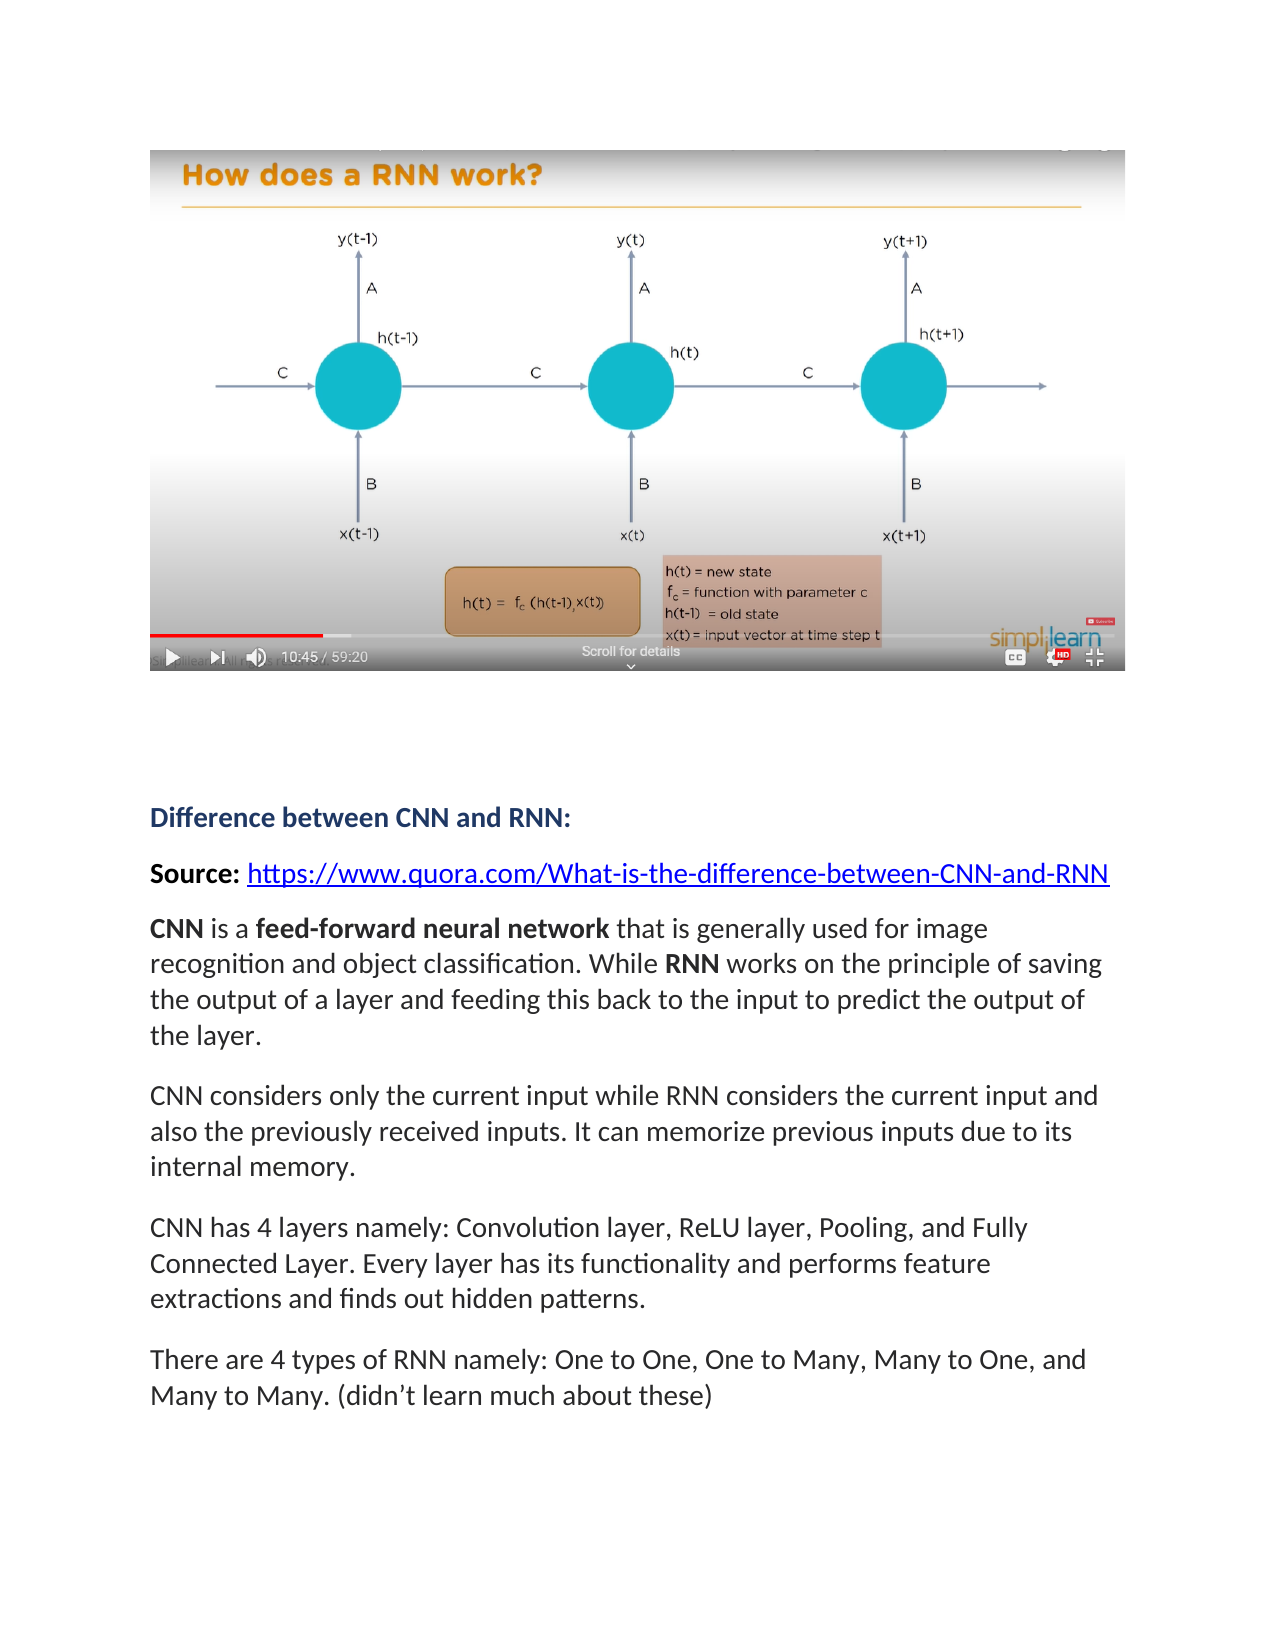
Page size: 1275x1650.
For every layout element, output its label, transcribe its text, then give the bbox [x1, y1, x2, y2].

text CNN considers only the current input while RNN considers the current input and also the previously received inputs. It can memorize previous inputs due to its internal memory. [150, 1077, 1125, 1184]
text CNN has 4 layers namely: Convolution layer, ReLU layer, Pooling, and Fully Connected Layer. Every layer has its functionality and performs feature extractions and finds out hidden patterns. [150, 1209, 1125, 1316]
text There are 4 types of RNN namely: One to One, One to Many, Many to One, and Many to Many. (didn’t learn much about these) [150, 1341, 1125, 1412]
picture [150, 150, 1125, 671]
text Difference between CNN and RNN: [150, 799, 1125, 835]
text Source: https://www.quora.com/What-is-the-difference-between-CNN-and-RNN [150, 855, 1125, 890]
text CNN is a feed-forward neural network that is generally used for image recognition and object classification. While RNN works on the principle of saving the output of a layer and feeding this back to the input to predict the output of the layer. [150, 910, 1125, 1052]
